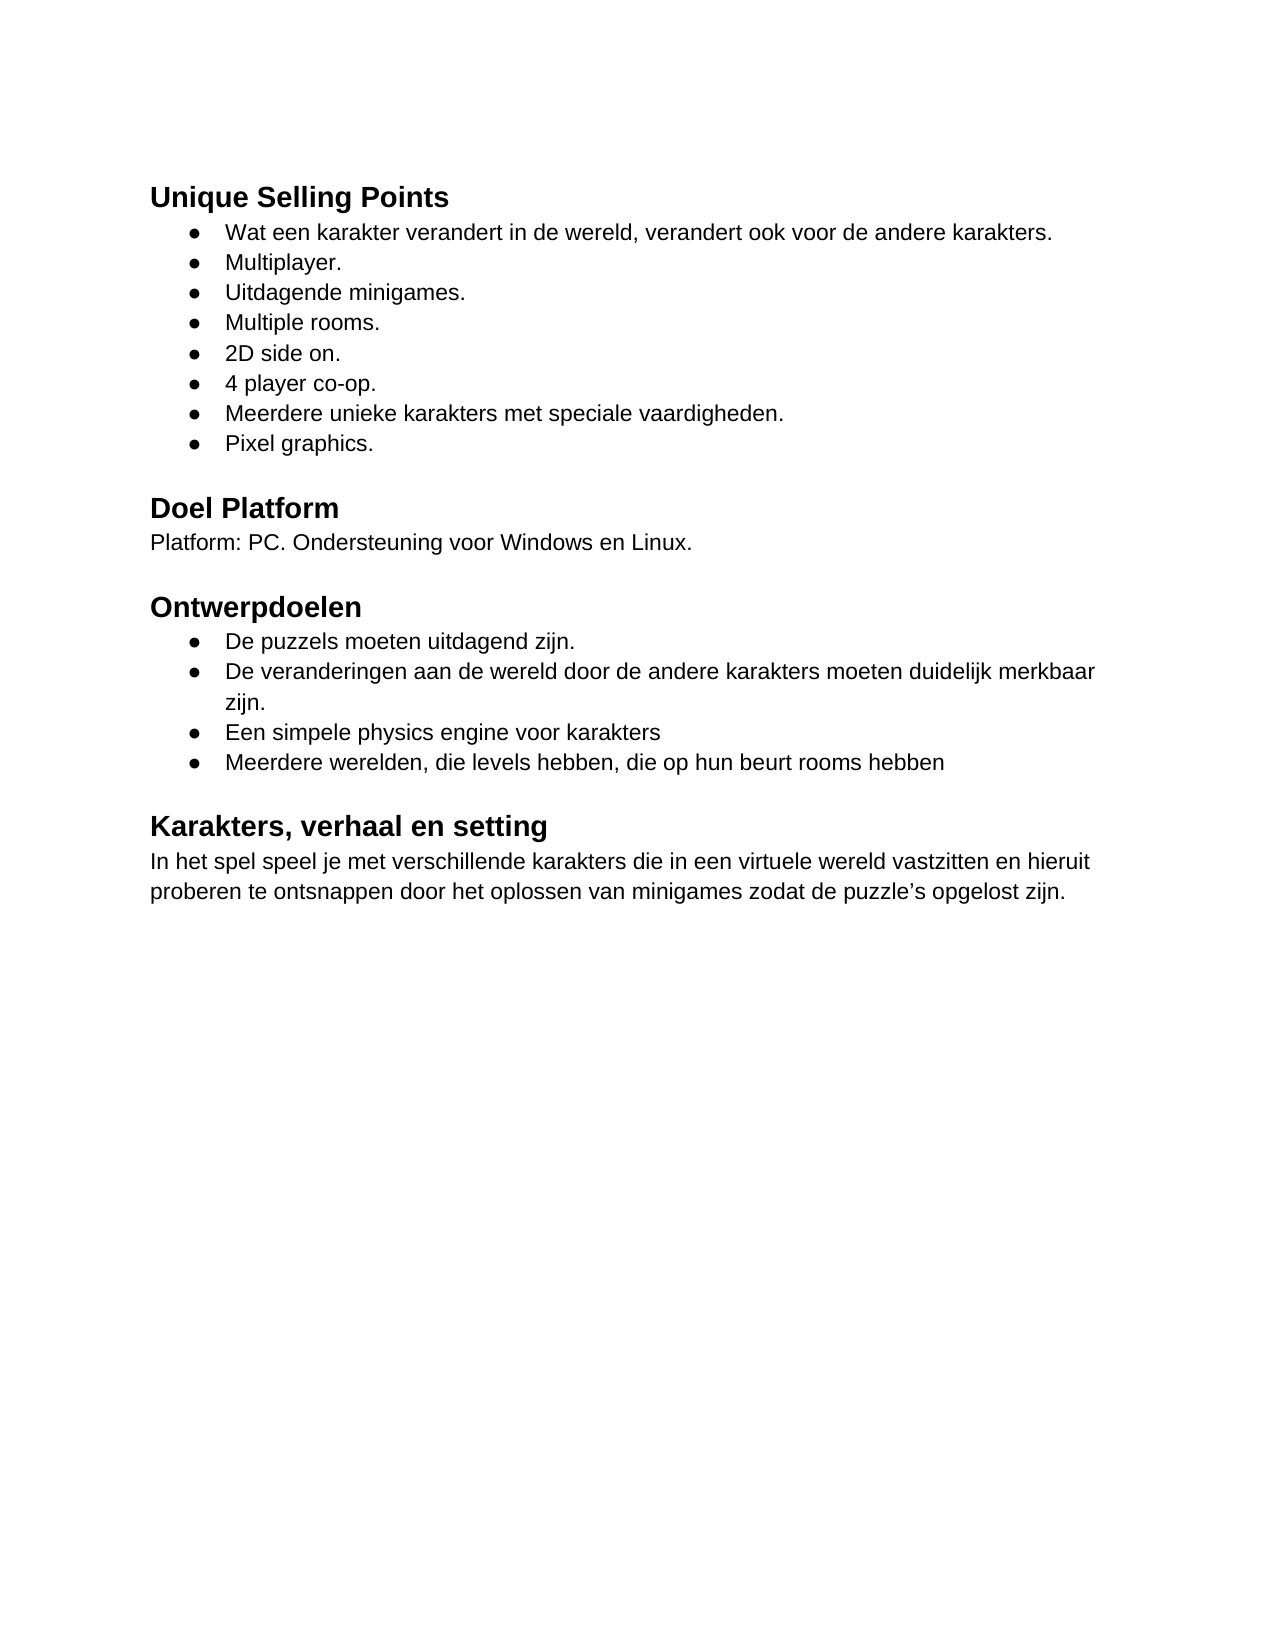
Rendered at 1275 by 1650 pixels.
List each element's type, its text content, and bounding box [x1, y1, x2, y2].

list Pixel graphics. [187, 430, 1125, 457]
list Multiplayer. [187, 249, 1125, 275]
text Unique Selling Points [150, 180, 1125, 214]
list Wat een karakter verandert in de wereld, verandert ook voor de andere karakters. [187, 219, 1125, 245]
text Karakters, verhaal en setting [150, 809, 1125, 843]
list Multiple rooms. [187, 309, 1125, 336]
list De veranderingen aan de wereld door de andere karakters moeten duidelijk merkbaar zijn. [187, 658, 1125, 715]
text Platform: PC. Ondersteuning voor Windows en Linux. [150, 529, 1125, 556]
list 4 player co-op. [187, 370, 1125, 396]
list Een simpele physics engine voor karakters [187, 719, 1125, 745]
list Uitdagende minigames. [187, 279, 1125, 306]
list De puzzels moeten uitdagend zijn. [187, 628, 1125, 654]
list Meerdere unieke karakters met speciale vaardigheden. [187, 400, 1125, 426]
text Doel Platform [150, 491, 1125, 524]
list Meerdere werelden, die levels hebben, die op hun beurt rooms hebben [187, 749, 1125, 775]
text Ontwerpdoelen [150, 589, 1125, 623]
text In het spel speel je met verschillende karakters die in een virtuele wereld vastzitten en hieruit proberen te ontsnappen door het oplossen van minigames zodat de puzzle’s opgelost zijn. [150, 848, 1125, 904]
list 2D side on. [187, 339, 1125, 366]
